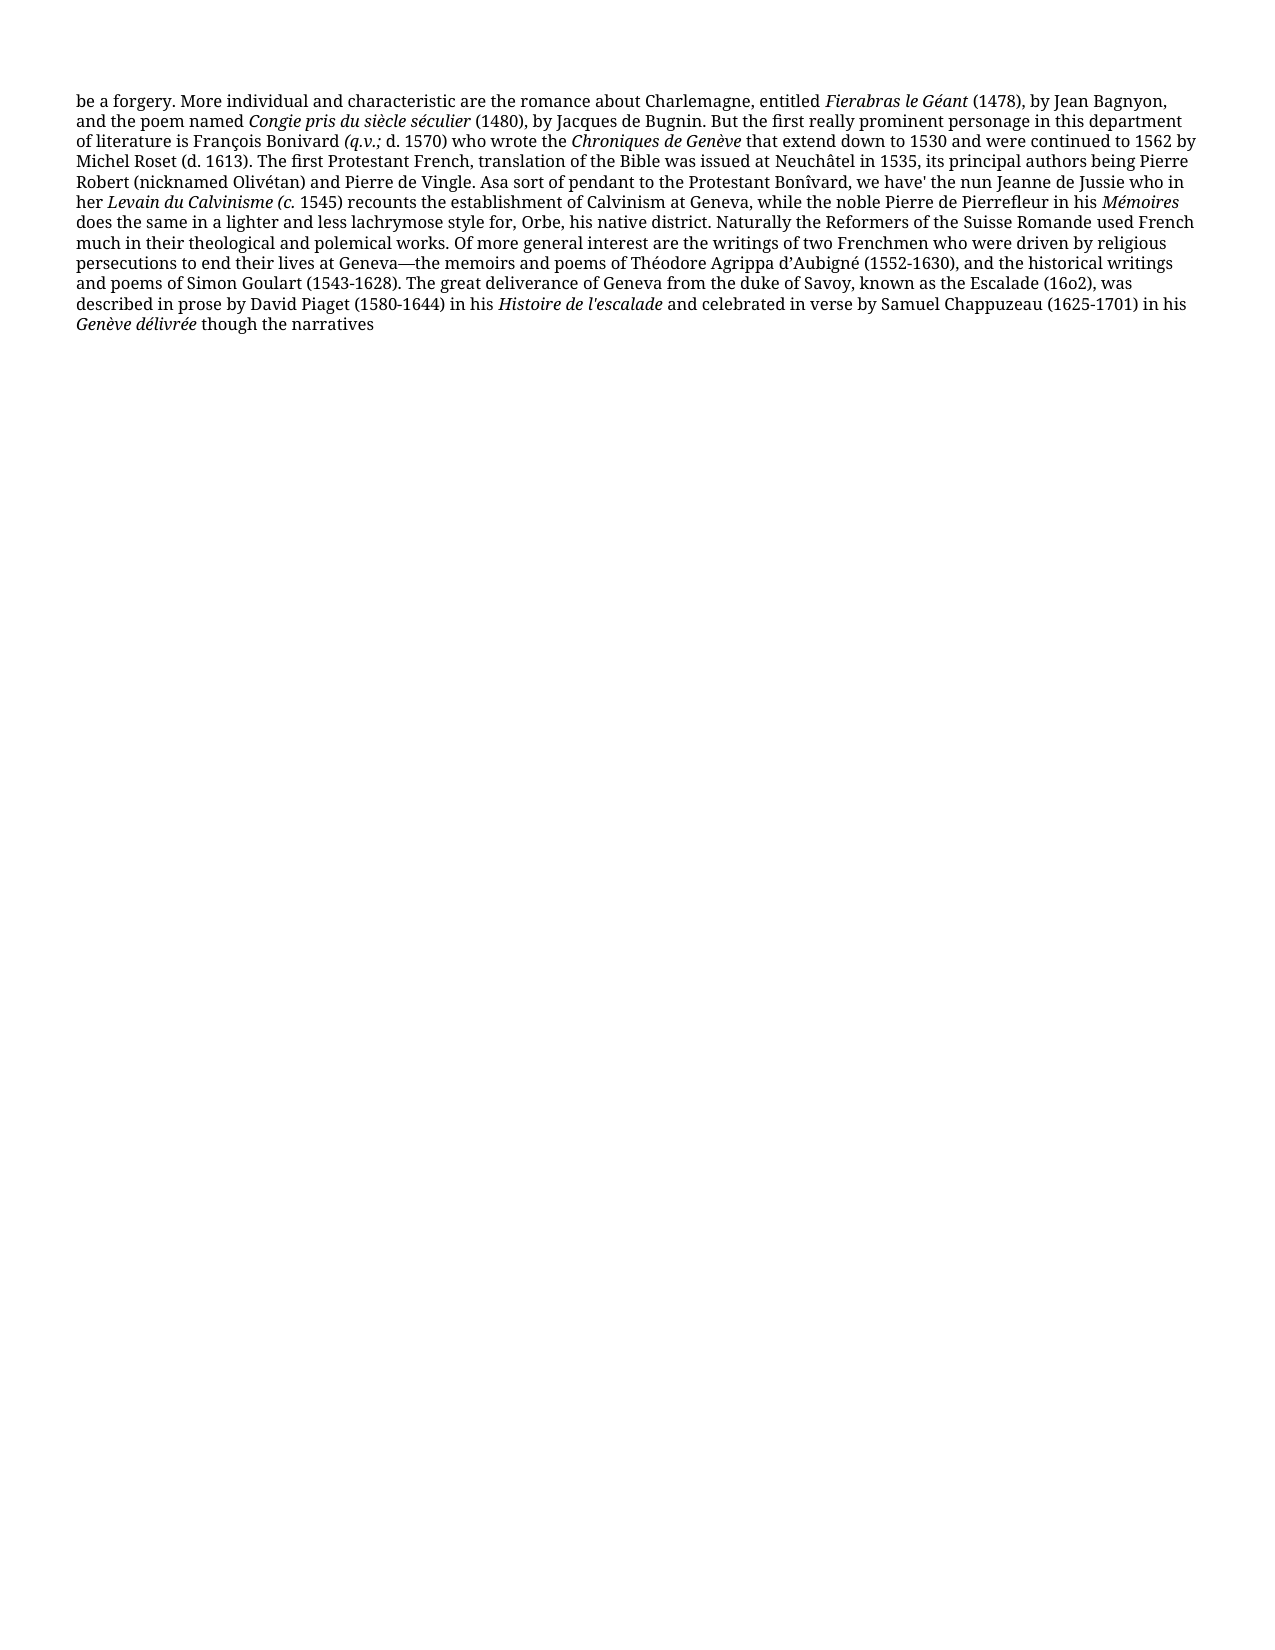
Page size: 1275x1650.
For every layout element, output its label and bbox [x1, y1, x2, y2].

text [76, 92, 1198, 335]
